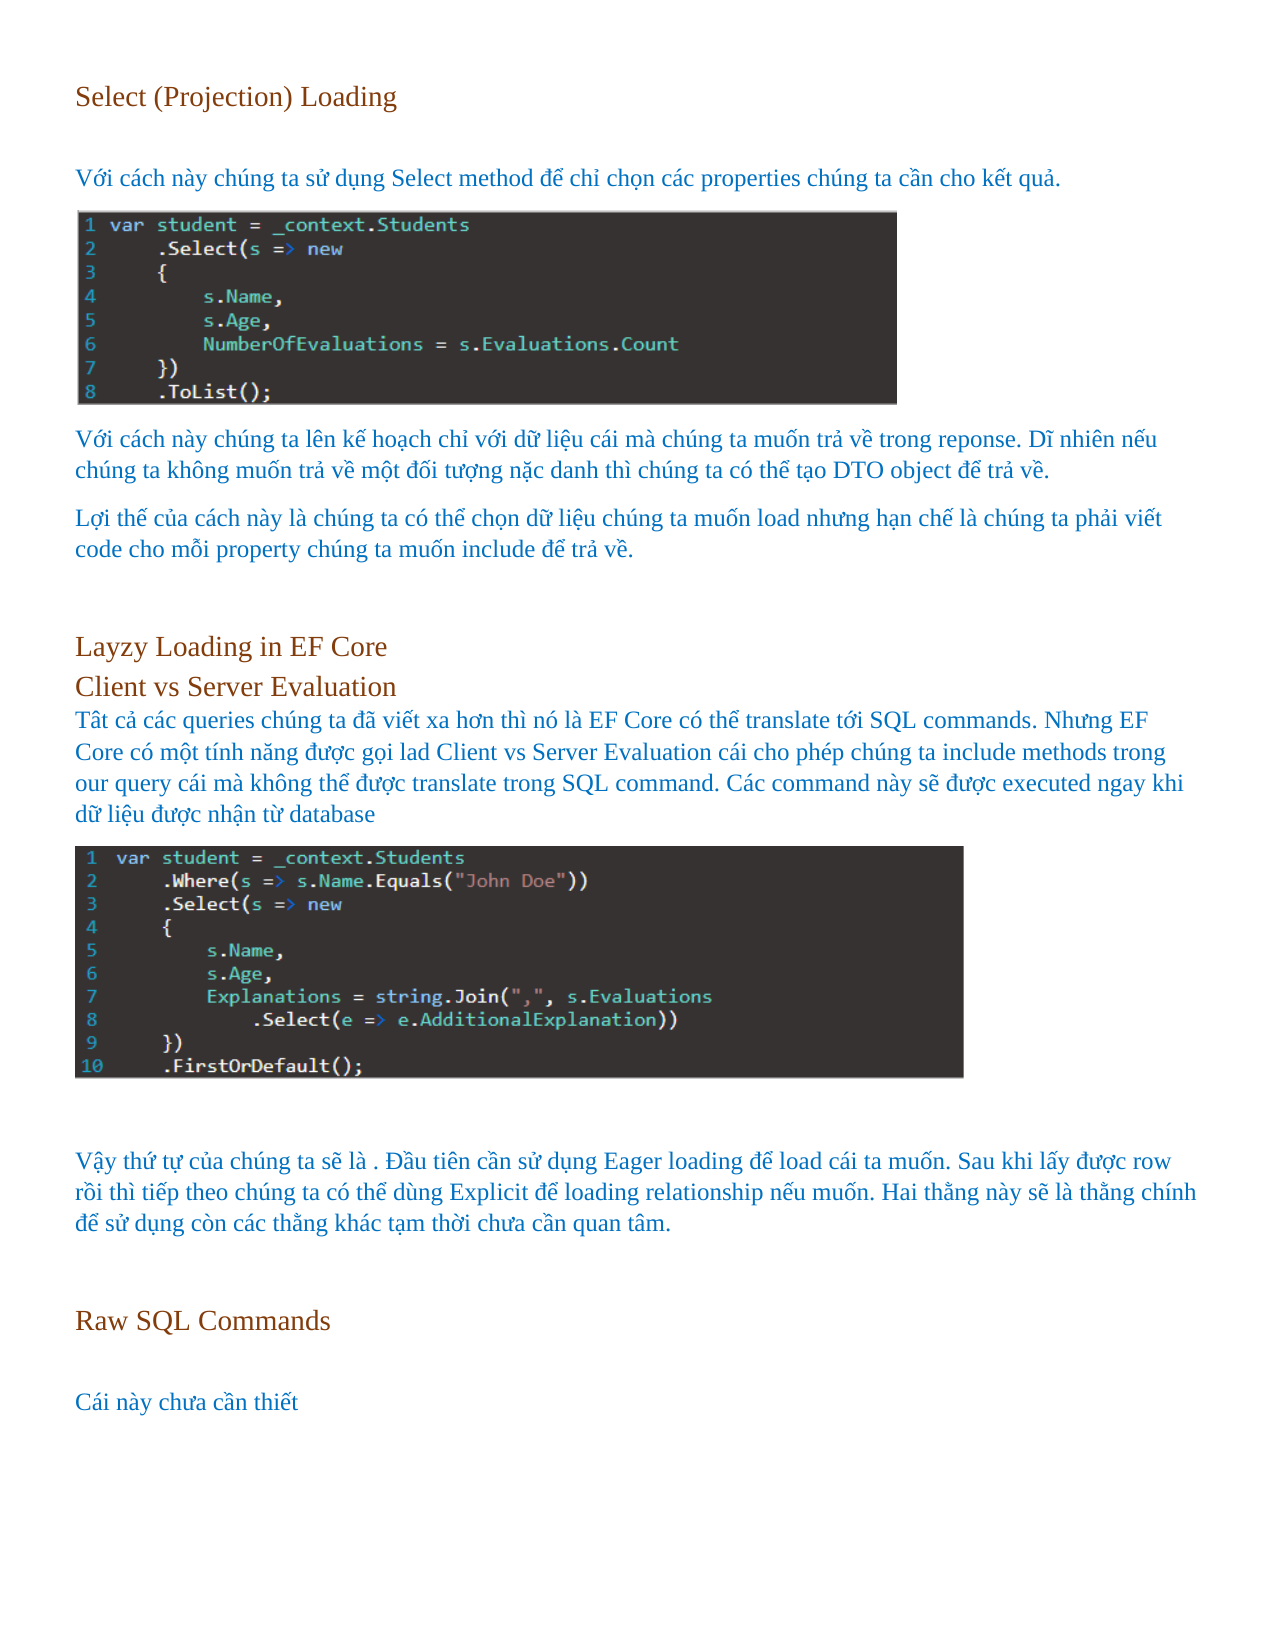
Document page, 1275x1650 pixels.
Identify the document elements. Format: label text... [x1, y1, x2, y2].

text Với cách này chúng ta lên kế hoạch chỉ với dữ liệu cái mà chúng ta muốn trả về trong reponse. Dĩ nhiên nếu chúng ta không muốn trả về một đối tượng nặc danh thì chúng ta có thể tạo DTO object để trả về. [75, 424, 1200, 484]
picture [75, 210, 897, 405]
subtitle Select (Projection) Loading [75, 79, 1200, 113]
subtitle Layzy Loading in EF Core [75, 629, 1200, 663]
text Tât cả các queries chúng ta đã viết xa hơn thì nó là EF Core có thể translate tới SQL commands. Nhưng EF Core có một tính năng được gọi lad Client vs Server Evaluation cái cho phép chúng ta include methods trong our query cái mà không thể được translate trong SQL command. Các command này sẽ được executed ngay khi dữ liệu được nhận từ database [75, 706, 1200, 827]
subtitle Client vs Server Evaluation [75, 669, 1200, 703]
text Lợi thế của cách này là chúng ta có thể chọn dữ liệu chúng ta muốn load nhưng hạn chế là chúng ta phải viết code cho mỗi property chúng ta muốn include để trả về. [75, 503, 1200, 562]
text Với cách này chúng ta sử dụng Select method để chỉ chọn các properties chúng ta cần cho kết quả. [75, 163, 1200, 192]
subtitle Raw SQL Commands [75, 1303, 1200, 1337]
text Cái này chưa cần thiết [75, 1387, 1200, 1416]
picture [75, 846, 964, 1080]
